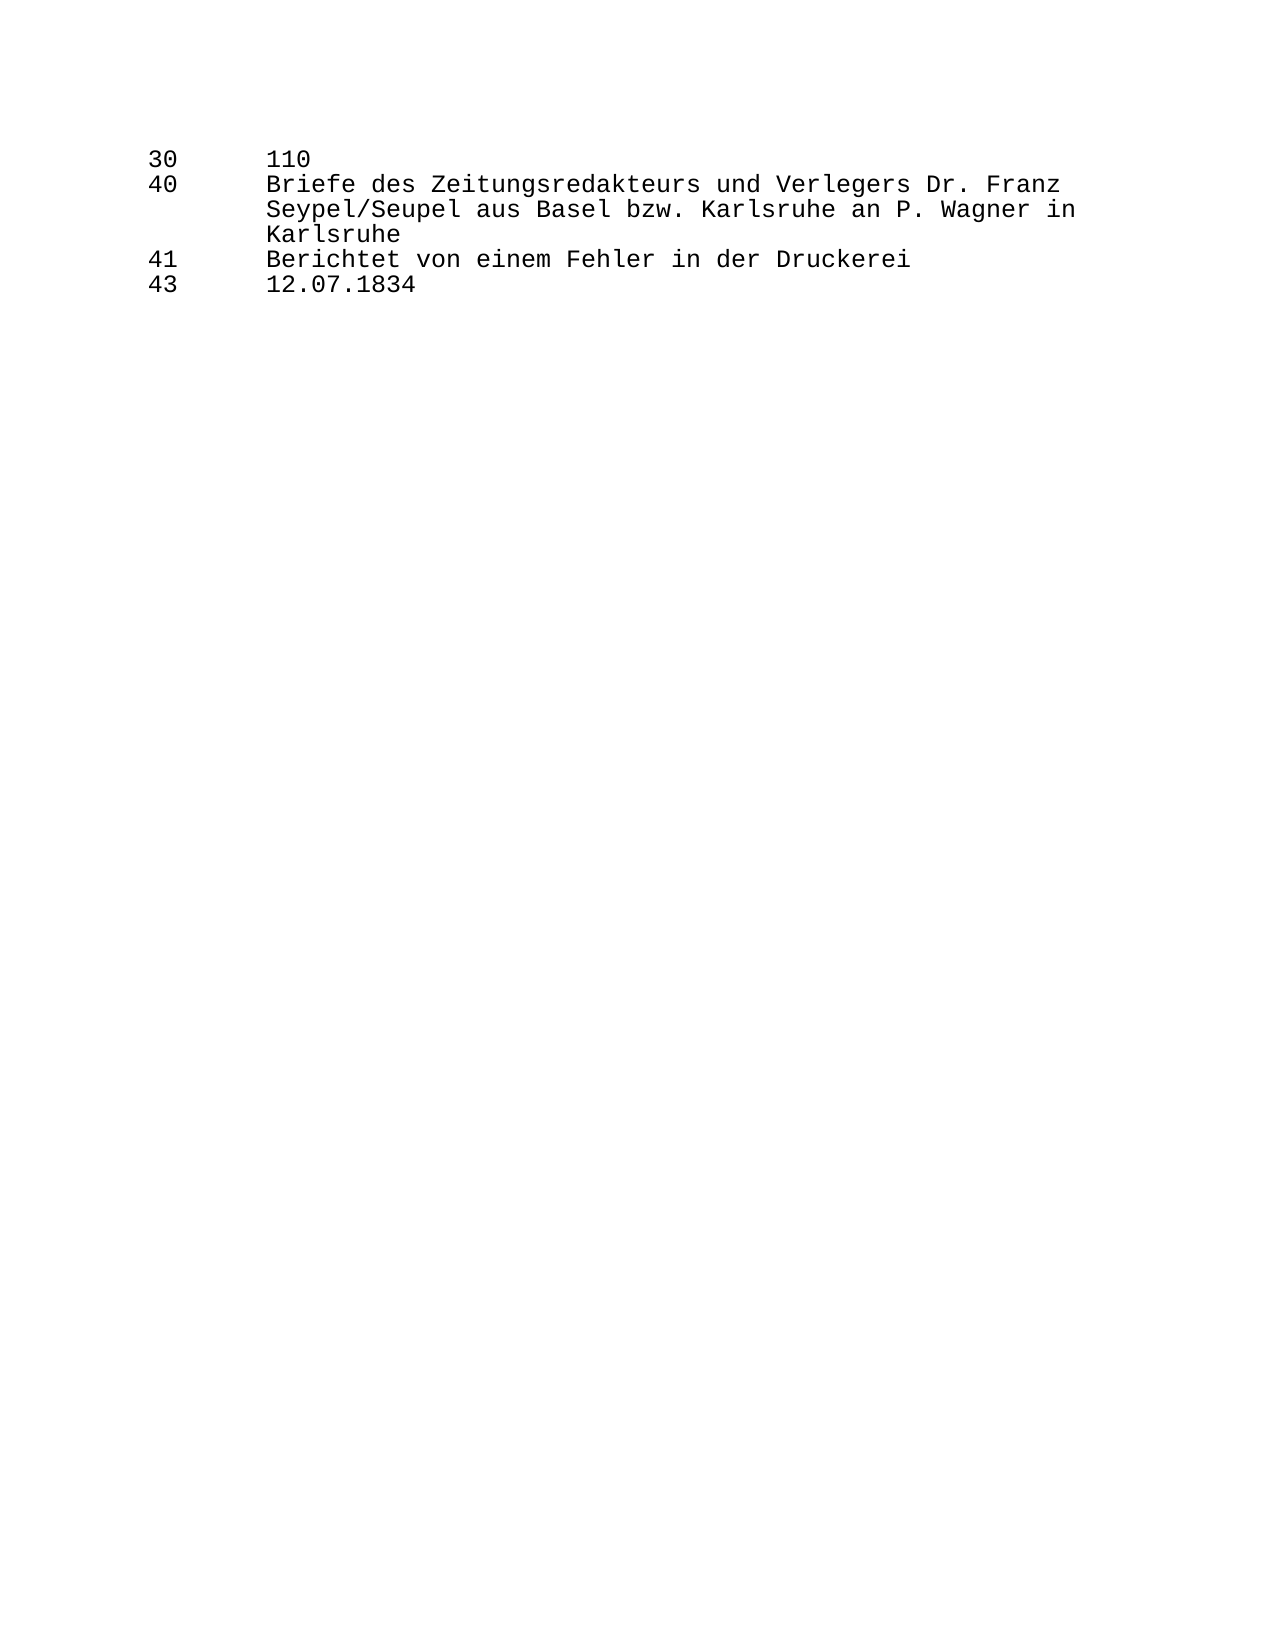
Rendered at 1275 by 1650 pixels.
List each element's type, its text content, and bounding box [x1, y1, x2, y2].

text 43 12.07.1834 [148, 273, 1127, 298]
text 40 Briefe des p[5{Zeitungsredakteurs und Verleger}s 4{Dr.} 2{Franz} 1{Seypel/Seupel} aus 6{o[Basel]o bzw. Karlsruhe}]p an p[2{P.} 1{Wagner} in 5{o[Karlsruhe]o}]p [148, 173, 1127, 248]
text 41 Berichtet von einem Fehler in der Druckerei [148, 248, 1127, 273]
text 30 110 [148, 148, 1127, 173]
